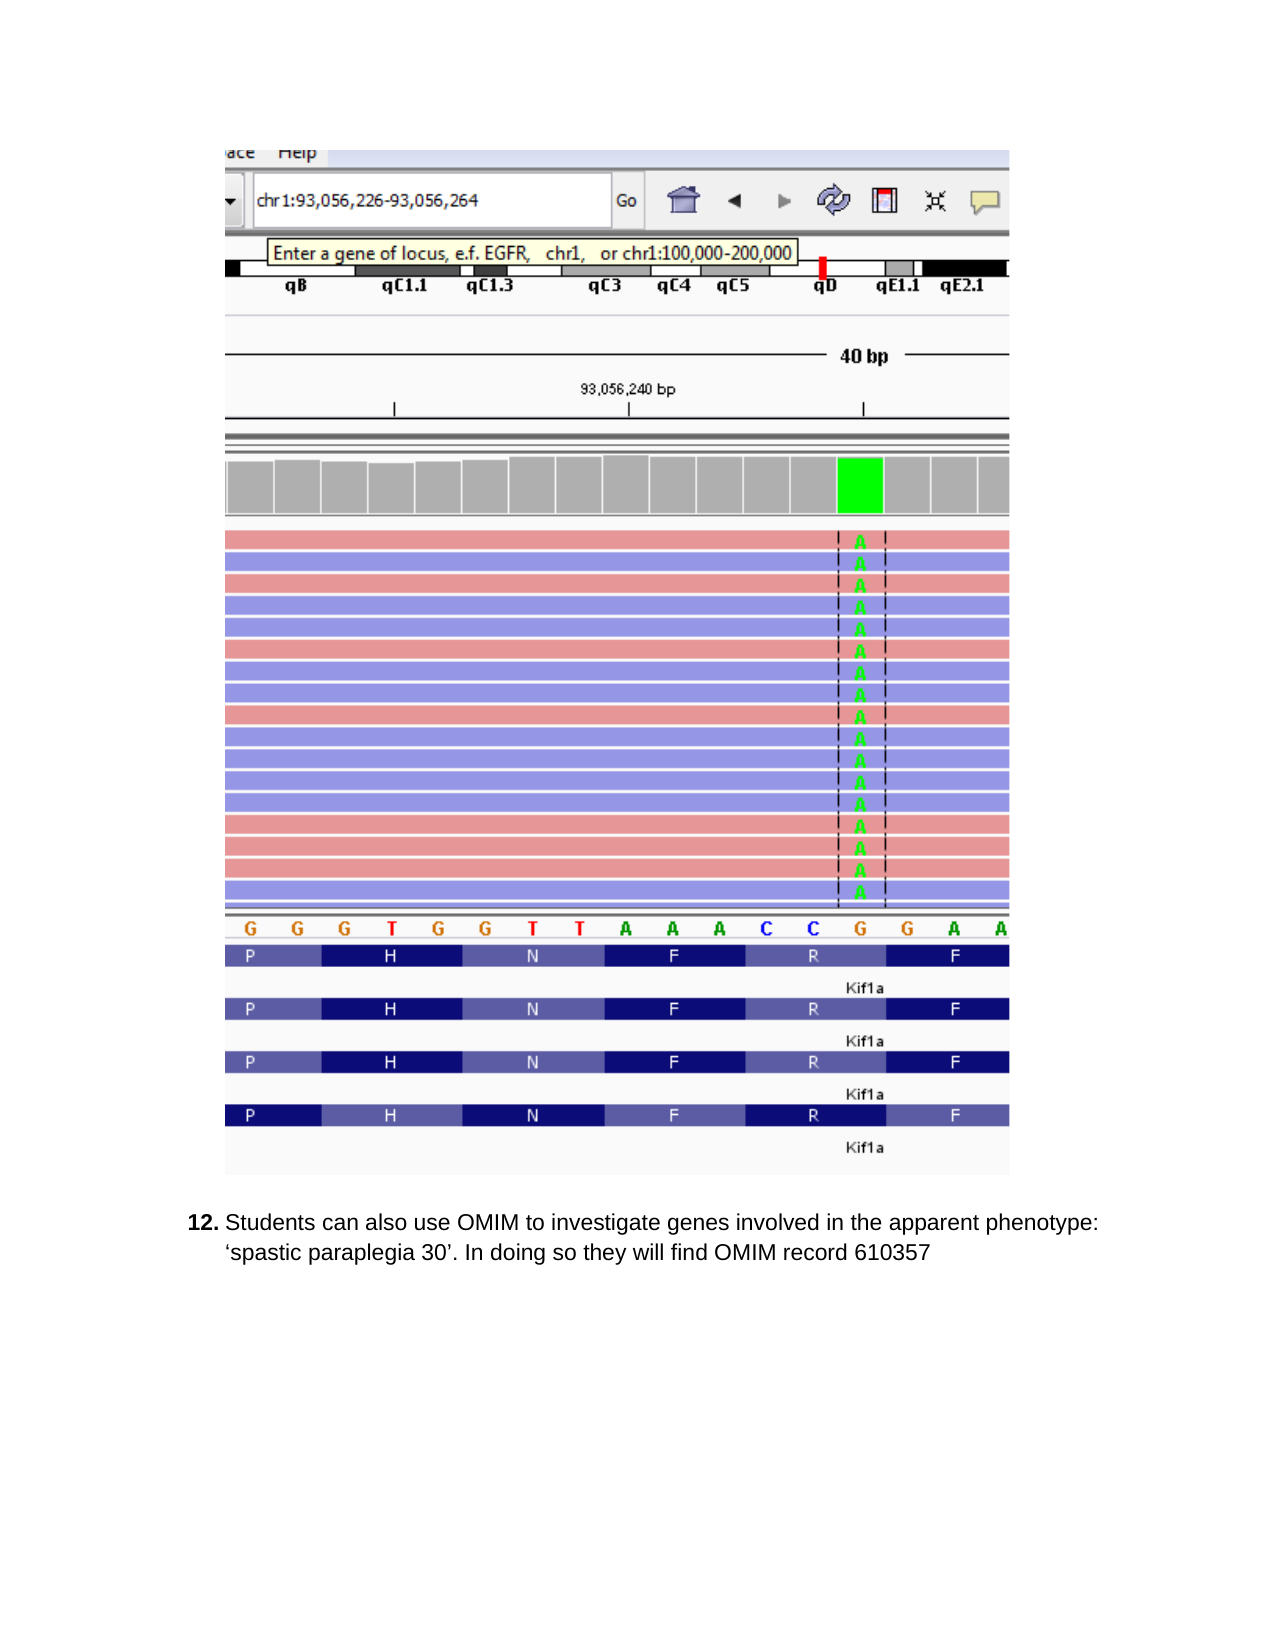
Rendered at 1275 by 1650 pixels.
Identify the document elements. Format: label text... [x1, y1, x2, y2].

picture [225, 150, 1010, 1175]
list Students can also use OMIM to investigate genes involved in the apparent phenotype: ‘spastic paraplegia 30’. In doing so they will find OMIM record 610357 [187, 1209, 1125, 1266]
